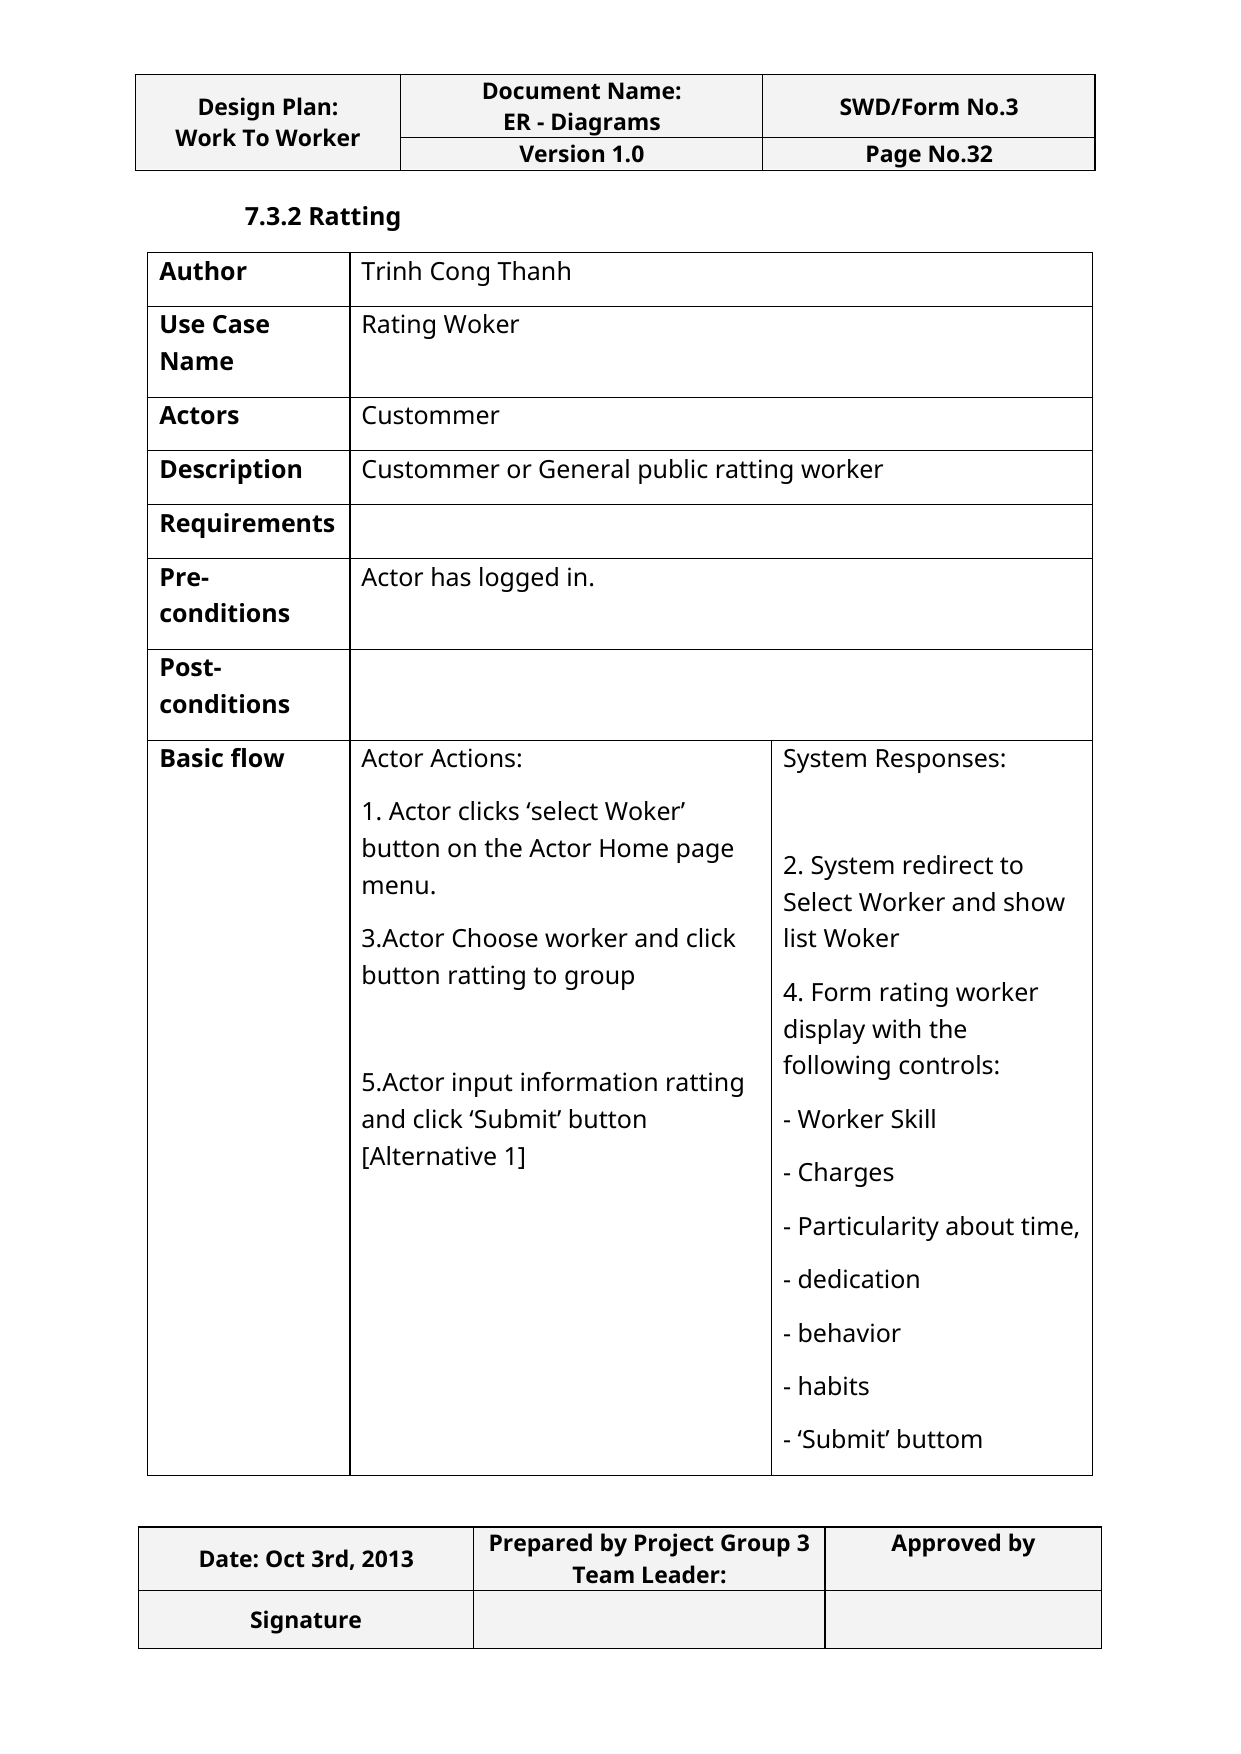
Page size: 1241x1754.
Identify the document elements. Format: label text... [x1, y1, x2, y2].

table_cell [351, 650, 1092, 739]
table_cell Custommer or General public ratting worker [351, 451, 1092, 504]
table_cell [772, 741, 1092, 1475]
table_cell Actors [148, 398, 349, 450]
table_cell Actor has logged in. [351, 559, 1092, 649]
table_cell Description [148, 451, 349, 504]
table_cell Pre-conditions [148, 559, 349, 649]
table_header Trinh Cong Thanh [351, 253, 1092, 306]
list 7.3.2 Ratting [225, 199, 1090, 233]
table_cell Rating Woker [351, 307, 1092, 397]
table_header Author [148, 253, 349, 306]
table_cell Custommer [351, 398, 1092, 450]
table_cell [351, 741, 771, 1475]
table_cell Basic flow [148, 741, 349, 1475]
table_cell Requirements [148, 505, 349, 558]
table_cell Post-conditions [148, 650, 349, 739]
table_cell Use Case Name [148, 307, 349, 397]
table_cell [351, 505, 1092, 558]
